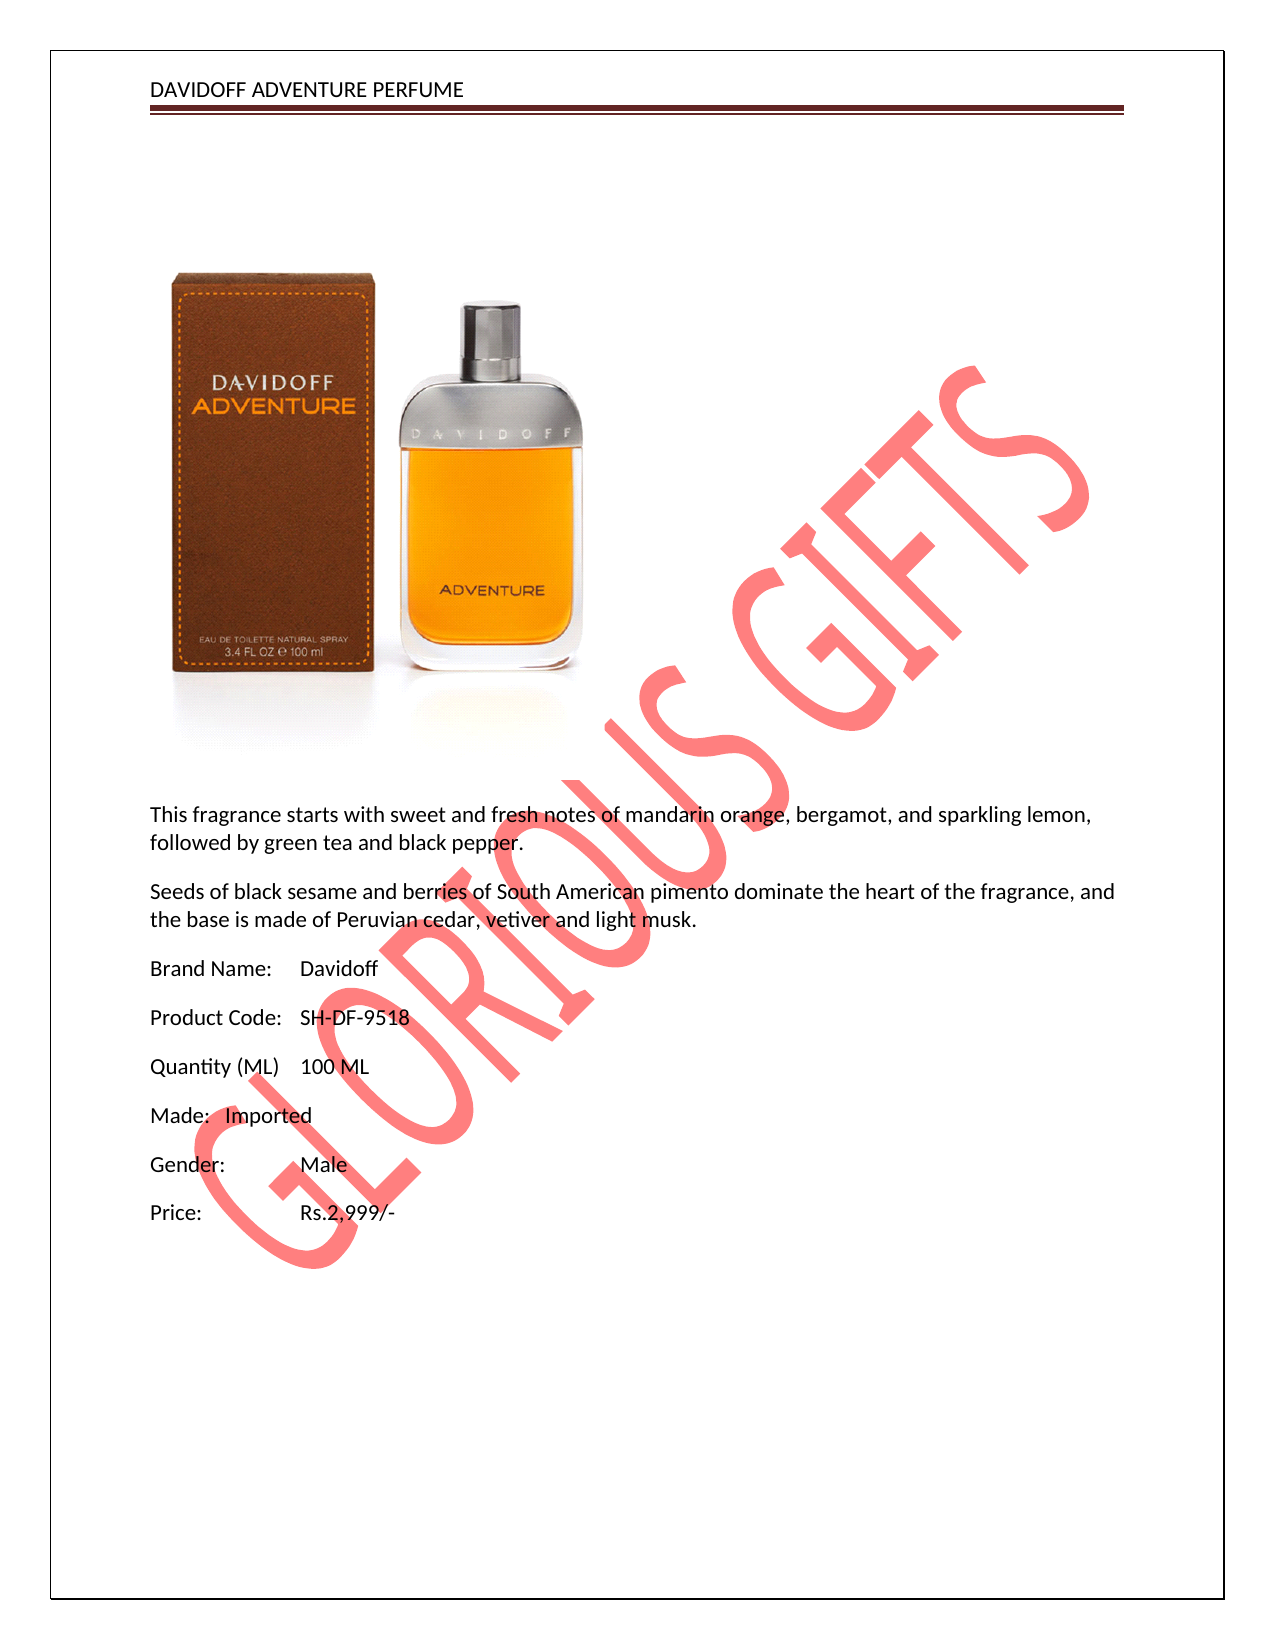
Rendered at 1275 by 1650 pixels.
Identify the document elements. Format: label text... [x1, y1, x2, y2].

text Brand Name: Davidoff [150, 954, 1124, 982]
text Gender: Male [150, 1150, 1124, 1178]
picture [150, 150, 605, 780]
text Made: Imported [150, 1101, 1124, 1129]
text Product Code: SH-DF-9518 [150, 1003, 1124, 1031]
text Price: Rs.2,999/- [150, 1198, 1124, 1227]
text Quantity (ML) 100 ML [150, 1052, 1124, 1080]
text Seeds of black sesame and berries of South American pimento dominate the heart of the fragrance, and the base is made of Peruvian cedar, vetiver and light musk. [150, 877, 1124, 933]
text This fragrance starts with sweet and fresh notes of mandarin orange, bergamot, and sparkling lemon, followed by green tea and black pepper. [150, 801, 1124, 857]
